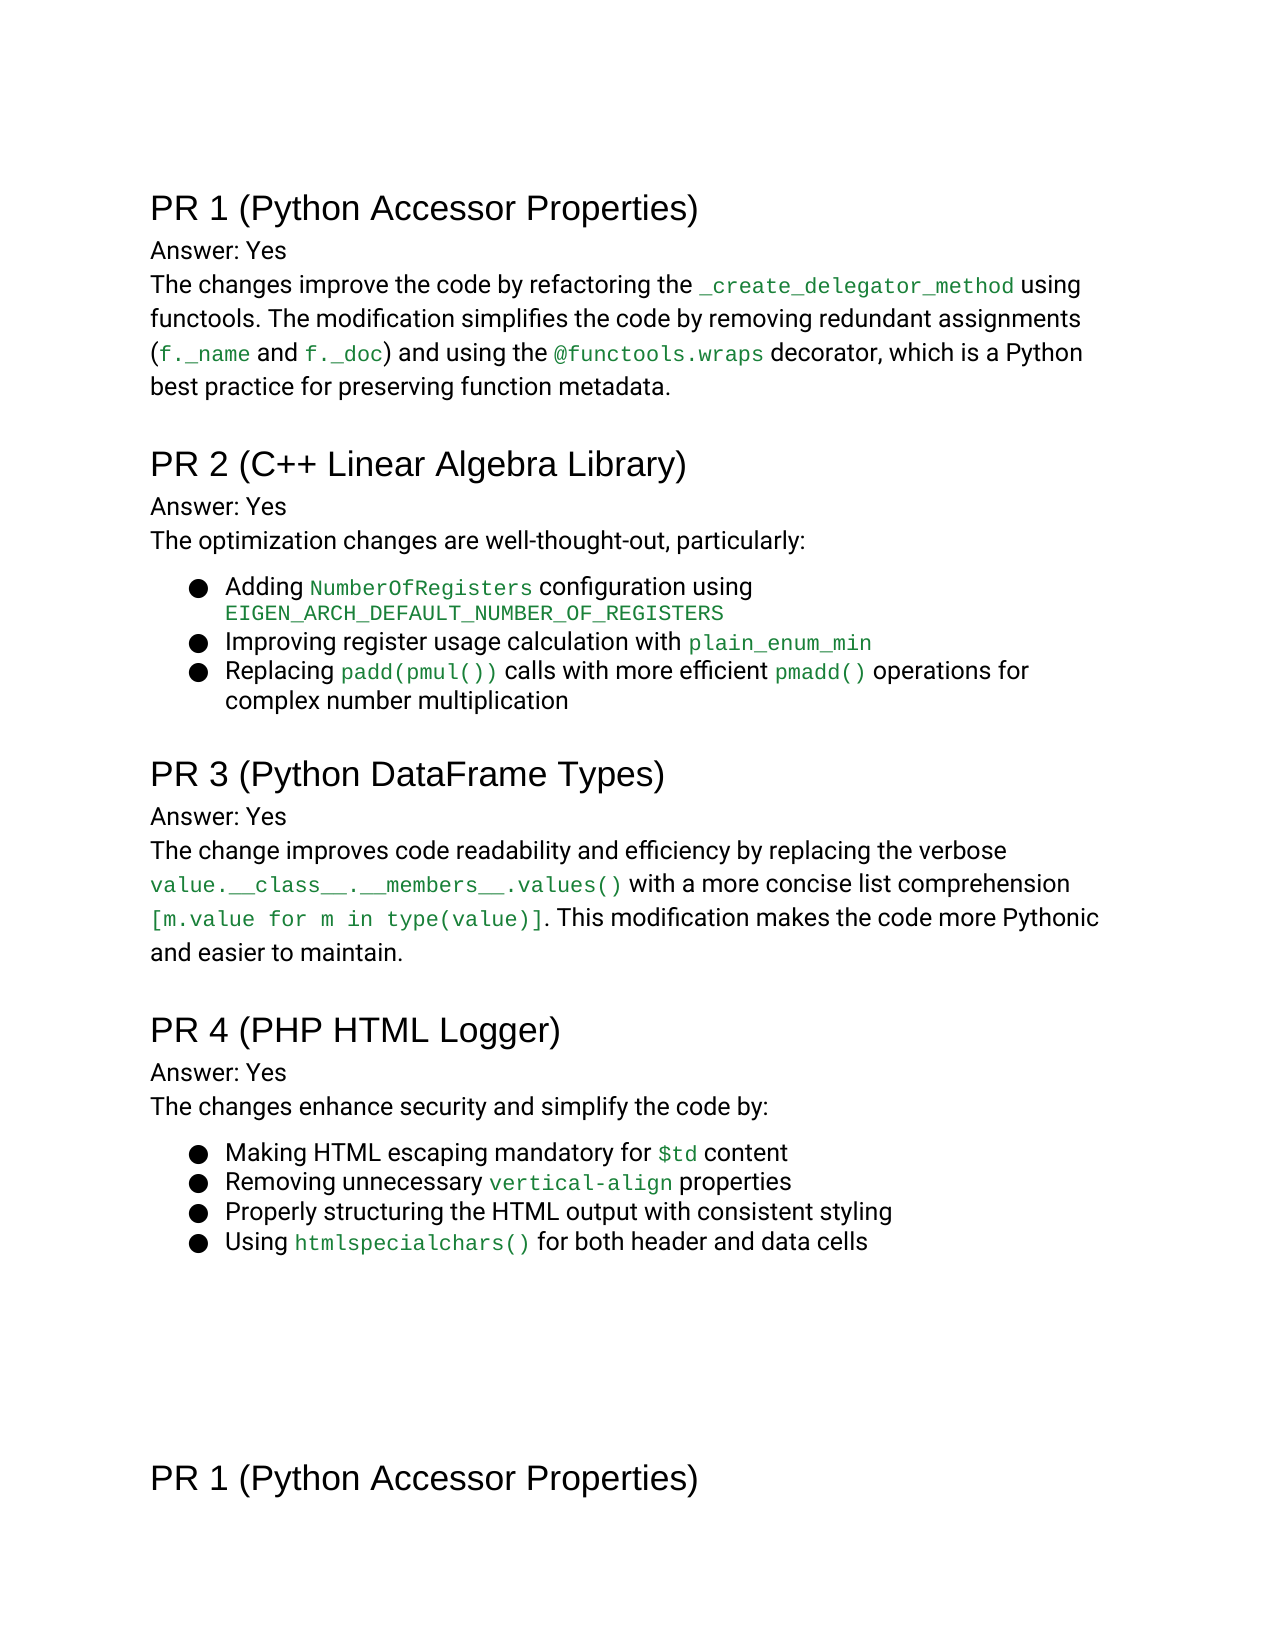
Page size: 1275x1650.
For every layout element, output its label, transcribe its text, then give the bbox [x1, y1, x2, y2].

list Properly structuring the HTML output with consistent styling [187, 1197, 1125, 1227]
text The changes enhance security and simplify the code by: [150, 1092, 1125, 1121]
text Answer: Yes [150, 802, 1125, 831]
subtitle PR 3 (Python DataFrame Types) [150, 753, 1125, 794]
text Answer: Yes [150, 1058, 1125, 1087]
text Answer: Yes [150, 492, 1125, 522]
subtitle PR 1 (Python Accessor Properties) [150, 187, 1125, 228]
text The change improves code readability and efficiency by replacing the verbose value.__class__.__members__.values() with a more concise list comprehension [m.value for m in type(value)]. This modification makes the code more Pythonic and easier to maintain. [150, 836, 1125, 967]
list Making HTML escaping mandatory for $td content [187, 1138, 1125, 1168]
list Adding NumberOfRegisters configuration using EIGEN_ARCH_DEFAULT_NUMBER_OF_REGISTERS [187, 572, 1125, 627]
list Replacing padd(pmul()) calls with more efficient pmadd() operations for complex number multiplication [187, 657, 1125, 716]
list Removing unnecessary vertical-align properties [187, 1168, 1125, 1197]
text Answer: Yes [150, 237, 1125, 266]
subtitle PR 4 (PHP HTML Logger) [150, 1009, 1125, 1050]
subtitle PR 2 (C++ Linear Algebra Library) [150, 443, 1125, 484]
text The changes improve the code by refactoring the _create_delegator_method using functools. The modification simplifies the code by removing redundant assignments (f._name and f._doc) and using the @functools.wraps decorator, which is a Python best practice for preserving function metadata. [150, 270, 1125, 401]
list Improving register usage calculation with plain_enum_min [187, 627, 1125, 657]
subtitle PR 1 (Python Accessor Properties) [150, 1457, 1125, 1498]
list Using htmlspecialchars() for both header and data cells [187, 1227, 1125, 1256]
text The optimization changes are well-thought-out, particularly: [150, 526, 1125, 555]
